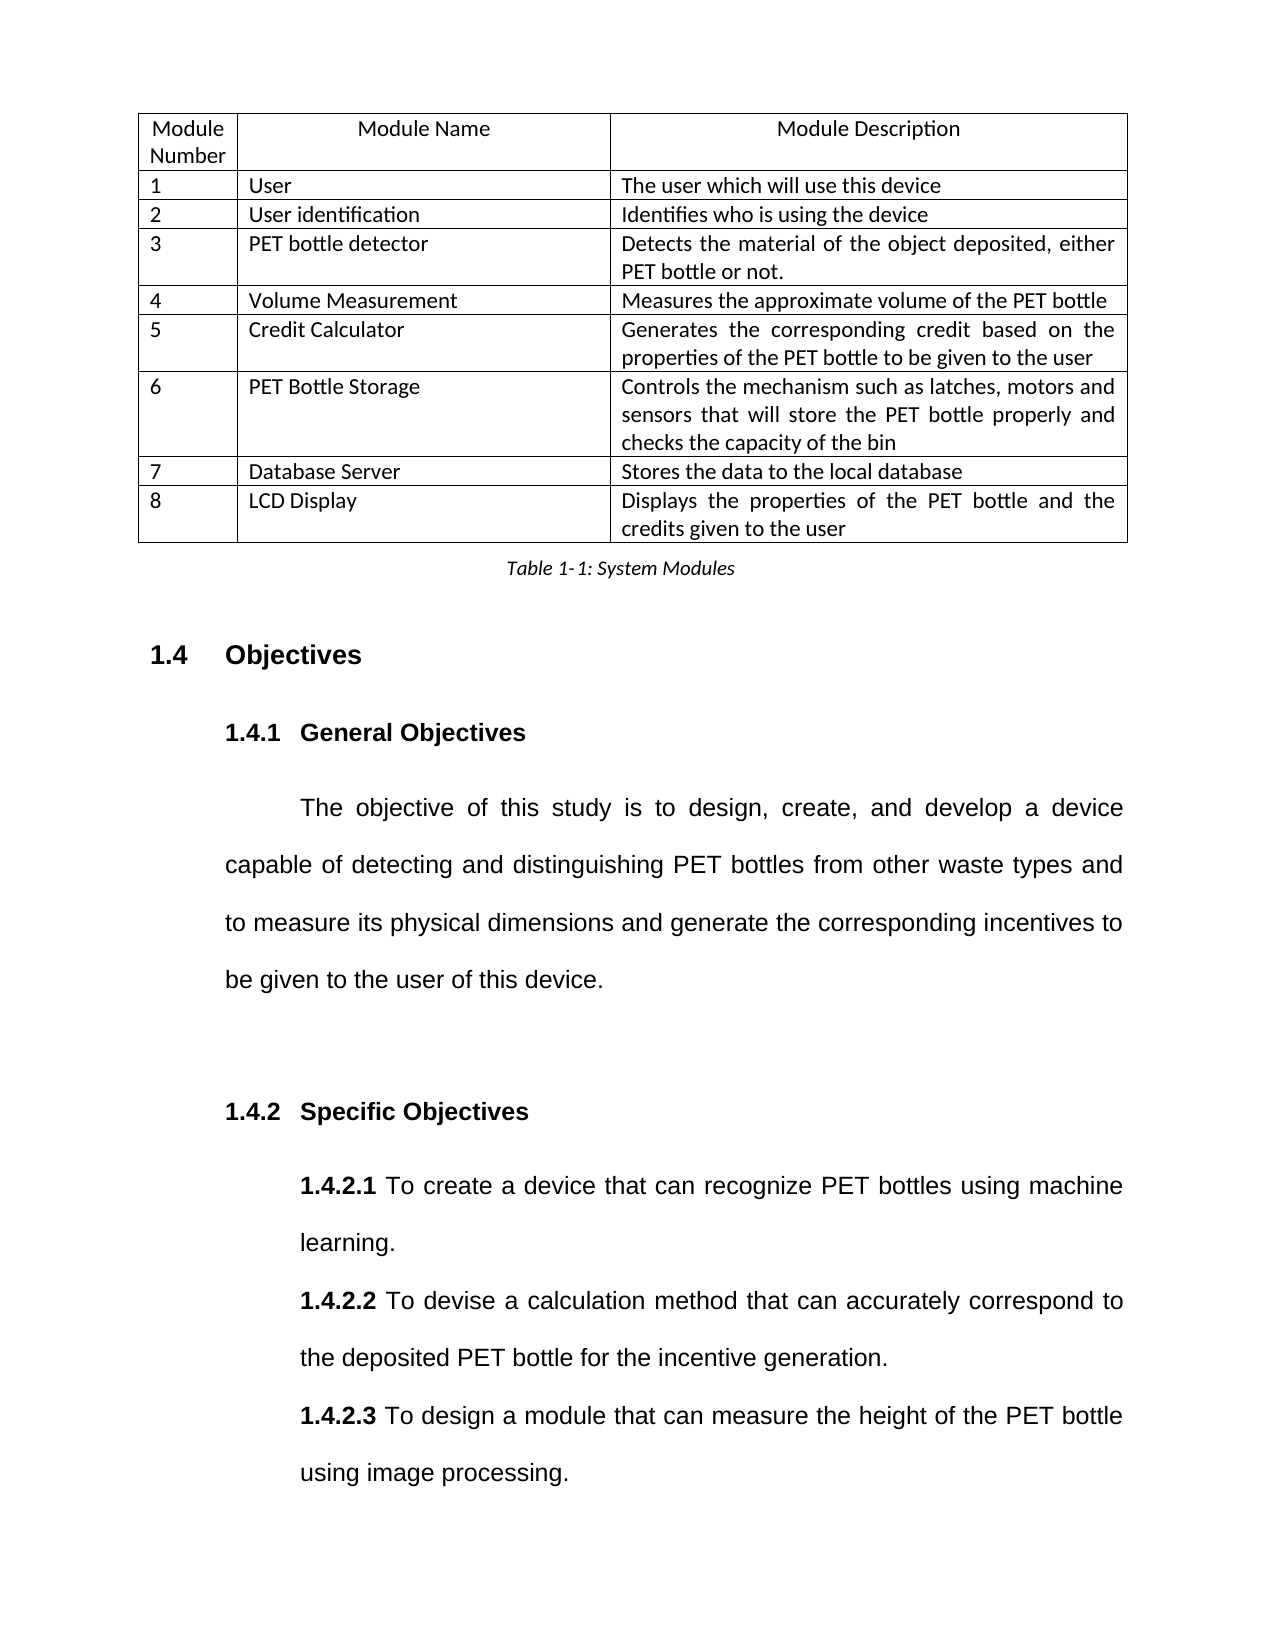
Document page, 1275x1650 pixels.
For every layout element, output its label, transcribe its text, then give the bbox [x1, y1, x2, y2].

table_cell 8 [139, 486, 237, 542]
table_cell Identifies who is using the device [611, 200, 1127, 228]
table_cell PET Bottle Storage [238, 372, 610, 456]
list 1.4.2.2 To devise a calculation method that can accurately correspond to the deposited PET bottle for the incentive generation. [300, 1286, 1125, 1372]
table_cell Database Server [238, 457, 610, 485]
table_cell 2 [139, 200, 237, 228]
table_header Module Name [238, 114, 610, 170]
table_cell 6 [139, 372, 237, 456]
list 1.4.2.3 To design a module that can measure the height of the PET bottle using image processing. [300, 1401, 1125, 1487]
subtitle Specific Objectives [225, 1097, 1125, 1126]
table_cell 3 [139, 229, 237, 285]
table_cell Volume Measurement [238, 286, 610, 314]
table_cell The user which will use this device [611, 171, 1127, 199]
table_cell 7 [139, 457, 237, 485]
table_cell Generates the corresponding credit based on the properties of the PET bottle to be given to the user [611, 315, 1127, 371]
table_cell 4 [139, 286, 237, 314]
list The objective of this study is to design, create, and develop a device capable of detecting and distinguishing PET bottles from other waste types and to measure its physical dimensions and generate the corresponding incentives to be given to the user of this device. [225, 793, 1125, 994]
table_cell Controls the mechanism such as latches, motors and sensors that will store the PET bottle properly and checks the capacity of the bin [611, 372, 1127, 456]
table_cell Displays the properties of the PET bottle and the credits given to the user [611, 486, 1127, 542]
table_header Module Number [139, 114, 237, 170]
table_header Module Description [611, 114, 1127, 170]
table_cell LCD Display [238, 486, 610, 542]
table_cell Measures the approximate volume of the PET bottle [611, 286, 1127, 314]
table_cell 1 [139, 171, 237, 199]
table_cell PET bottle detector [238, 229, 610, 285]
table_cell User [238, 171, 610, 199]
subtitle General Objectives [225, 718, 1125, 747]
subtitle Objectives [150, 639, 1125, 671]
table_cell Detects the material of the object deposited, either PET bottle or not. [611, 229, 1127, 285]
table_cell 5 [139, 315, 237, 371]
list 1.4.2.1 To create a device that can recognize PET bottles using machine learning. [300, 1171, 1125, 1257]
table_cell Credit Calculator [238, 315, 610, 371]
table_cell Stores the data to the local database [611, 457, 1127, 485]
table_cell User identification [238, 200, 610, 228]
